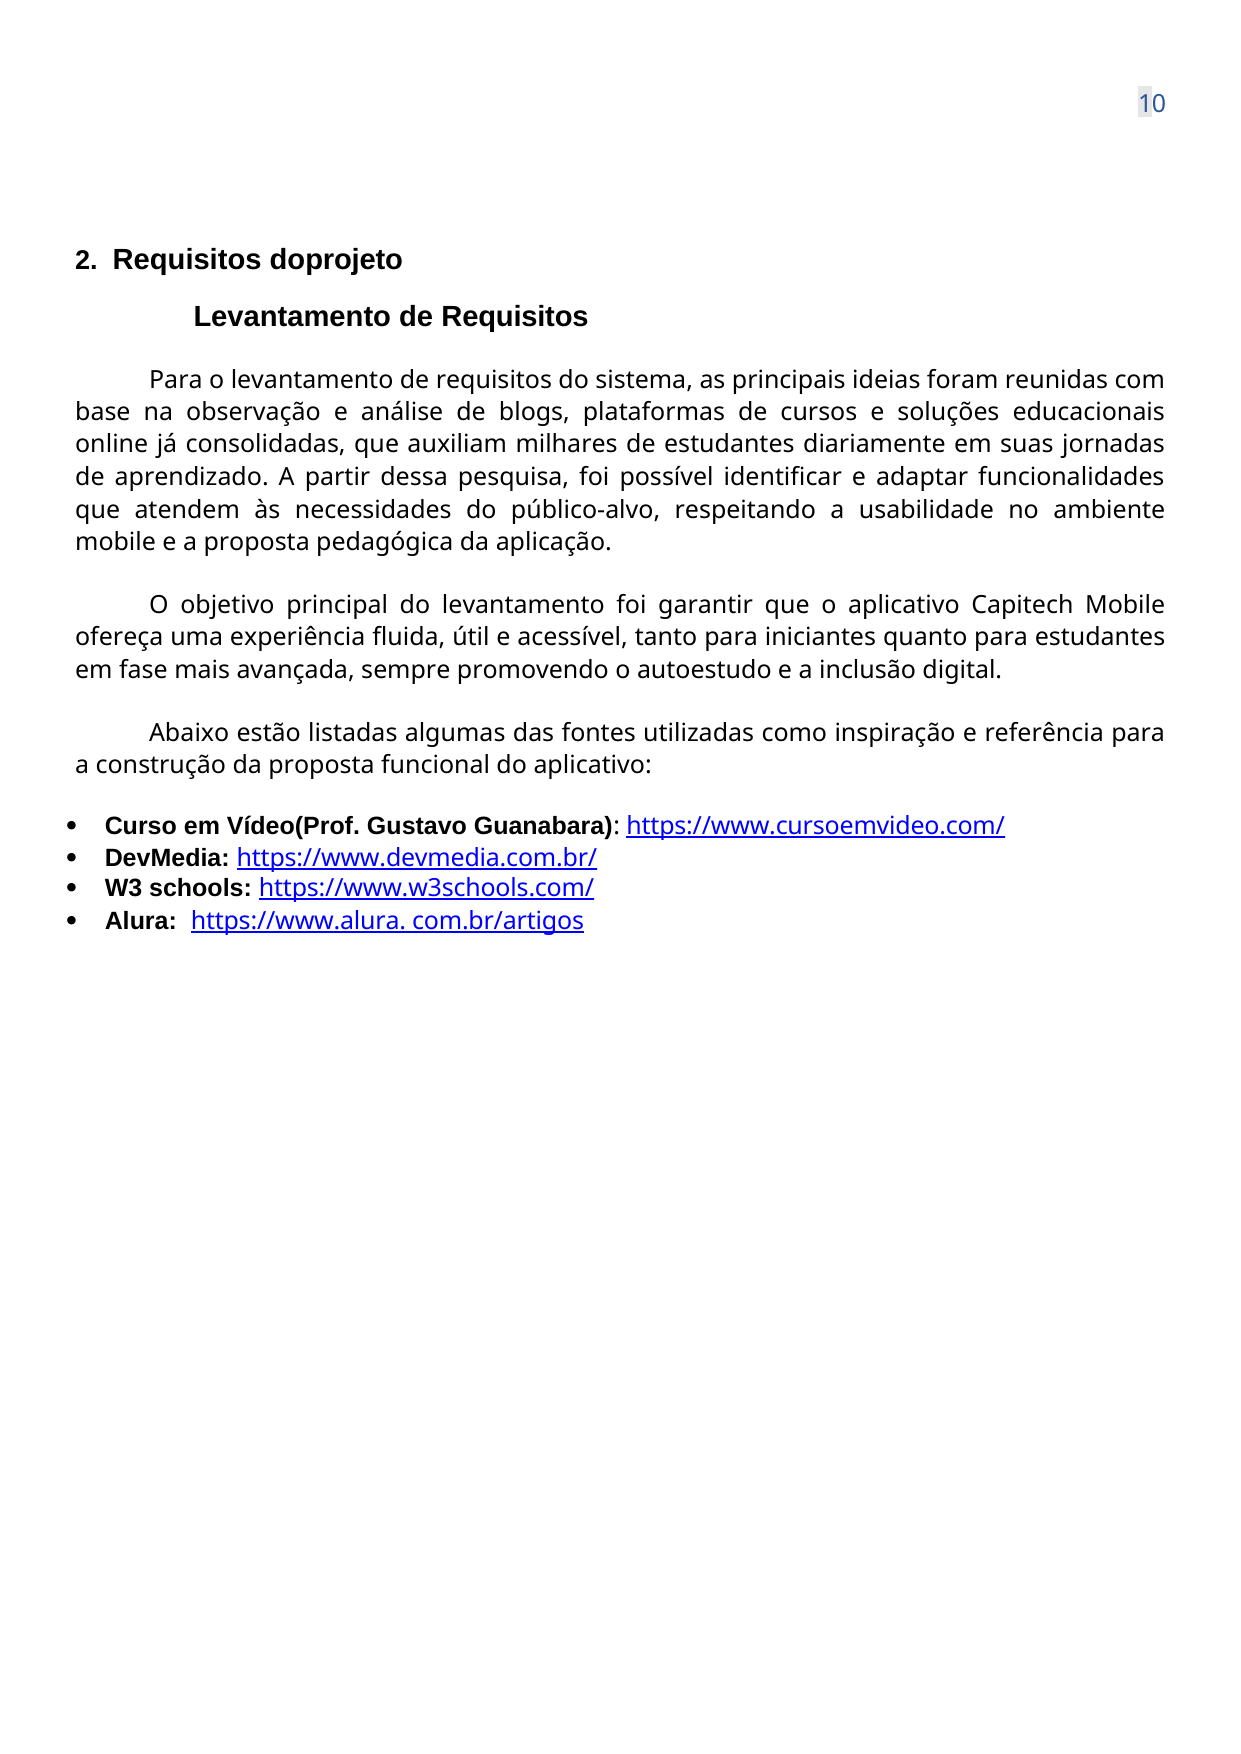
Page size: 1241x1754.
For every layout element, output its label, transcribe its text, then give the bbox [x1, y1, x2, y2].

text O objetivo principal do levantamento foi garantir que o aplicativo Capitech Mobile ofereça uma experiência fluida, útil e acessível, tanto para iniciantes quanto para estudantes em fase mais avançada, sempre promovendo o autoestudo e a inclusão digital. [75, 588, 1166, 686]
list Alura: https://www.alura. com.br/artigos [67, 903, 1211, 937]
list W3 schools: https://www.w3schools.com/ [67, 872, 1211, 902]
list DevMedia: https://www.devmedia.com.br/ [67, 842, 1211, 872]
text Para o levantamento de requisitos do sistema, as principais ideias foram reunidas com base na observação e análise de blogs, plataformas de cursos e soluções educacionais online já consolidadas, que auxiliam milhares de estudantes diariamente em suas jornadas de aprendizado. A partir dessa pesquisa, foi possível identificar e adaptar funcionalidades que atendem às necessidades do público-alvo, respeitando a usabilidade no ambiente mobile e a proposta pedagógica da aplicação. [75, 362, 1166, 558]
list Requisitos doprojeto [75, 242, 1211, 275]
list Levantamento de Requisitos [29, 299, 1211, 332]
list Curso em Vídeo(Prof. Gustavo Guanabara): https://www.cursoemvideo.com/ [67, 808, 1211, 842]
text Abaixo estão listadas algumas das fontes utilizadas como inspiração e referência para a construção da proposta funcional do aplicativo: [75, 715, 1166, 780]
